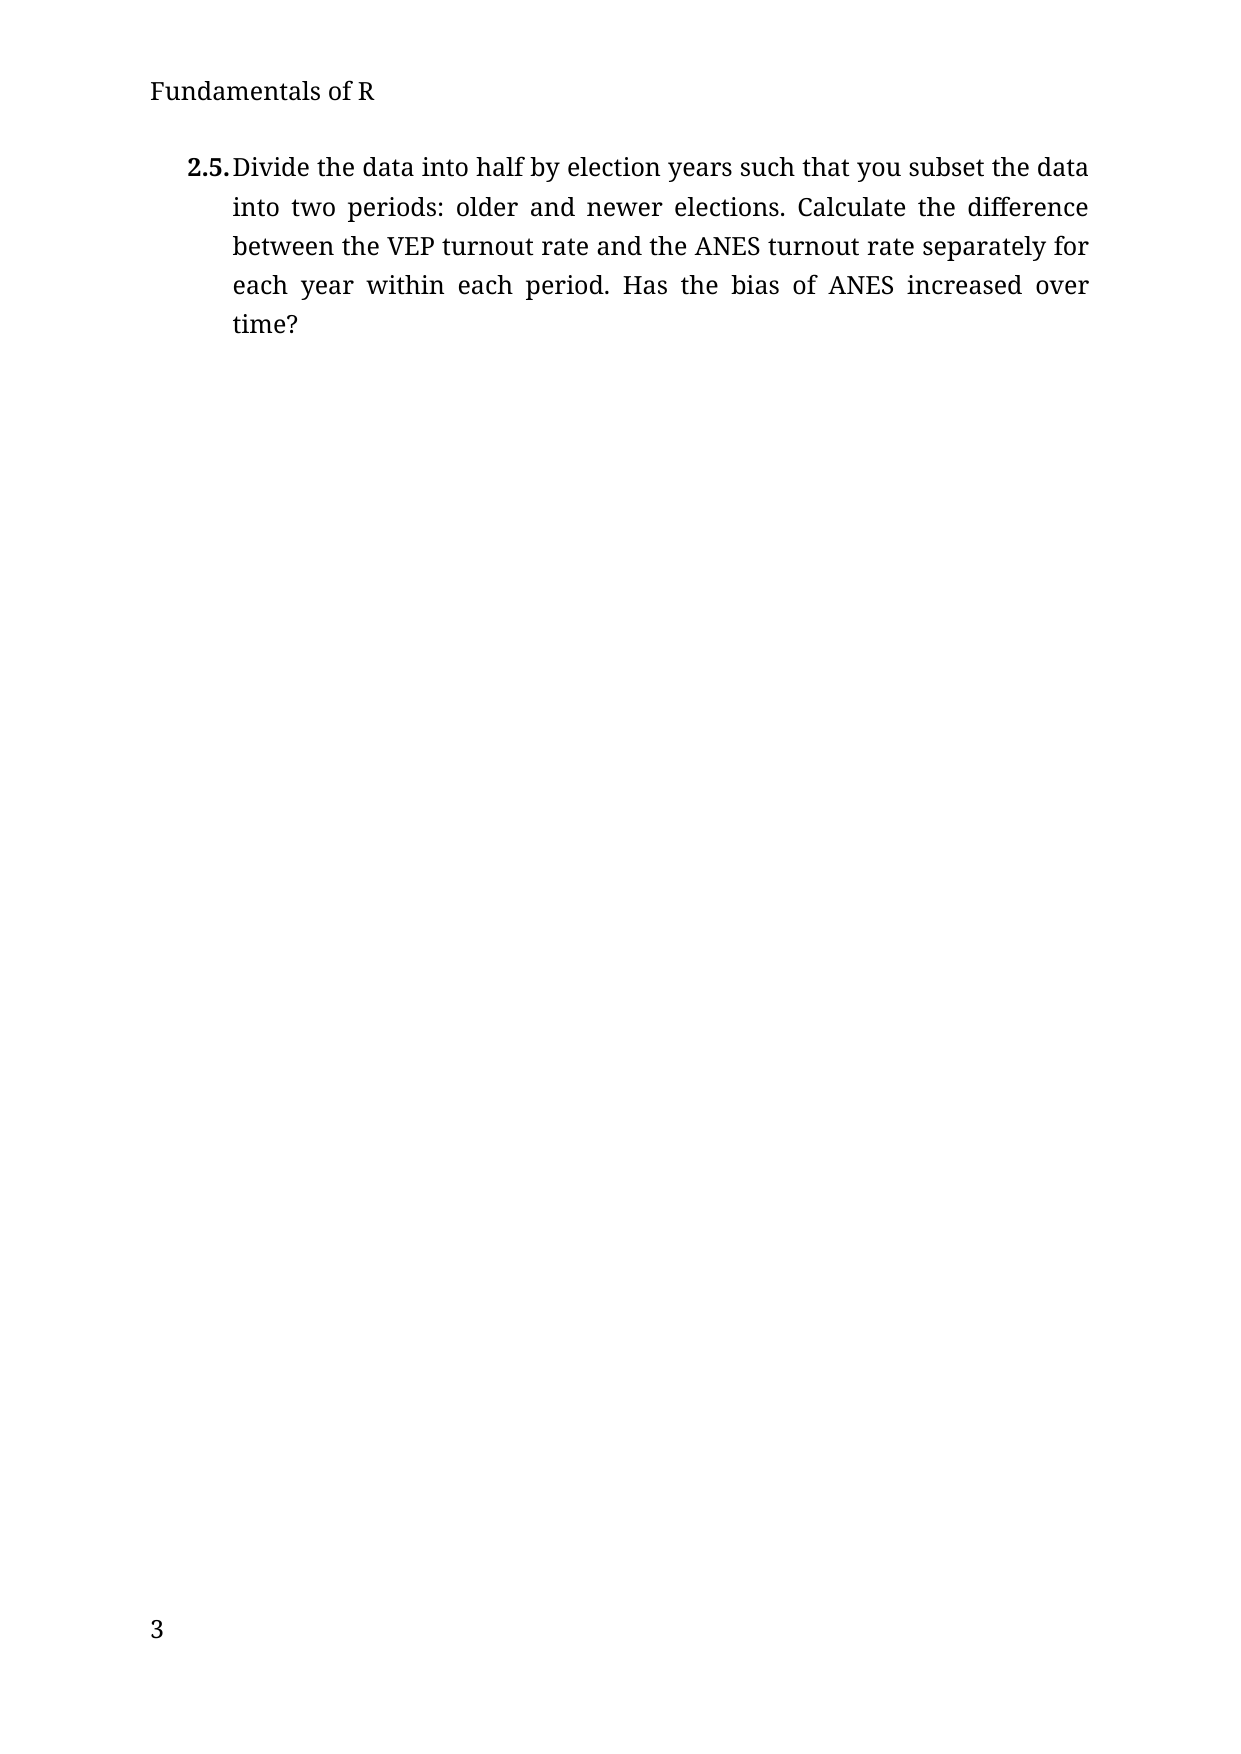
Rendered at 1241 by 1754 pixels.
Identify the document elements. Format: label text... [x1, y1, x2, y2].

list Divide the data into half by election years such that you subset the data into two periods: older and newer elections. Calculate the difference between the VEP turnout rate and the ANES turnout rate separately for each year within each period. Has the bias of ANES increased over time? [187, 150, 1090, 341]
